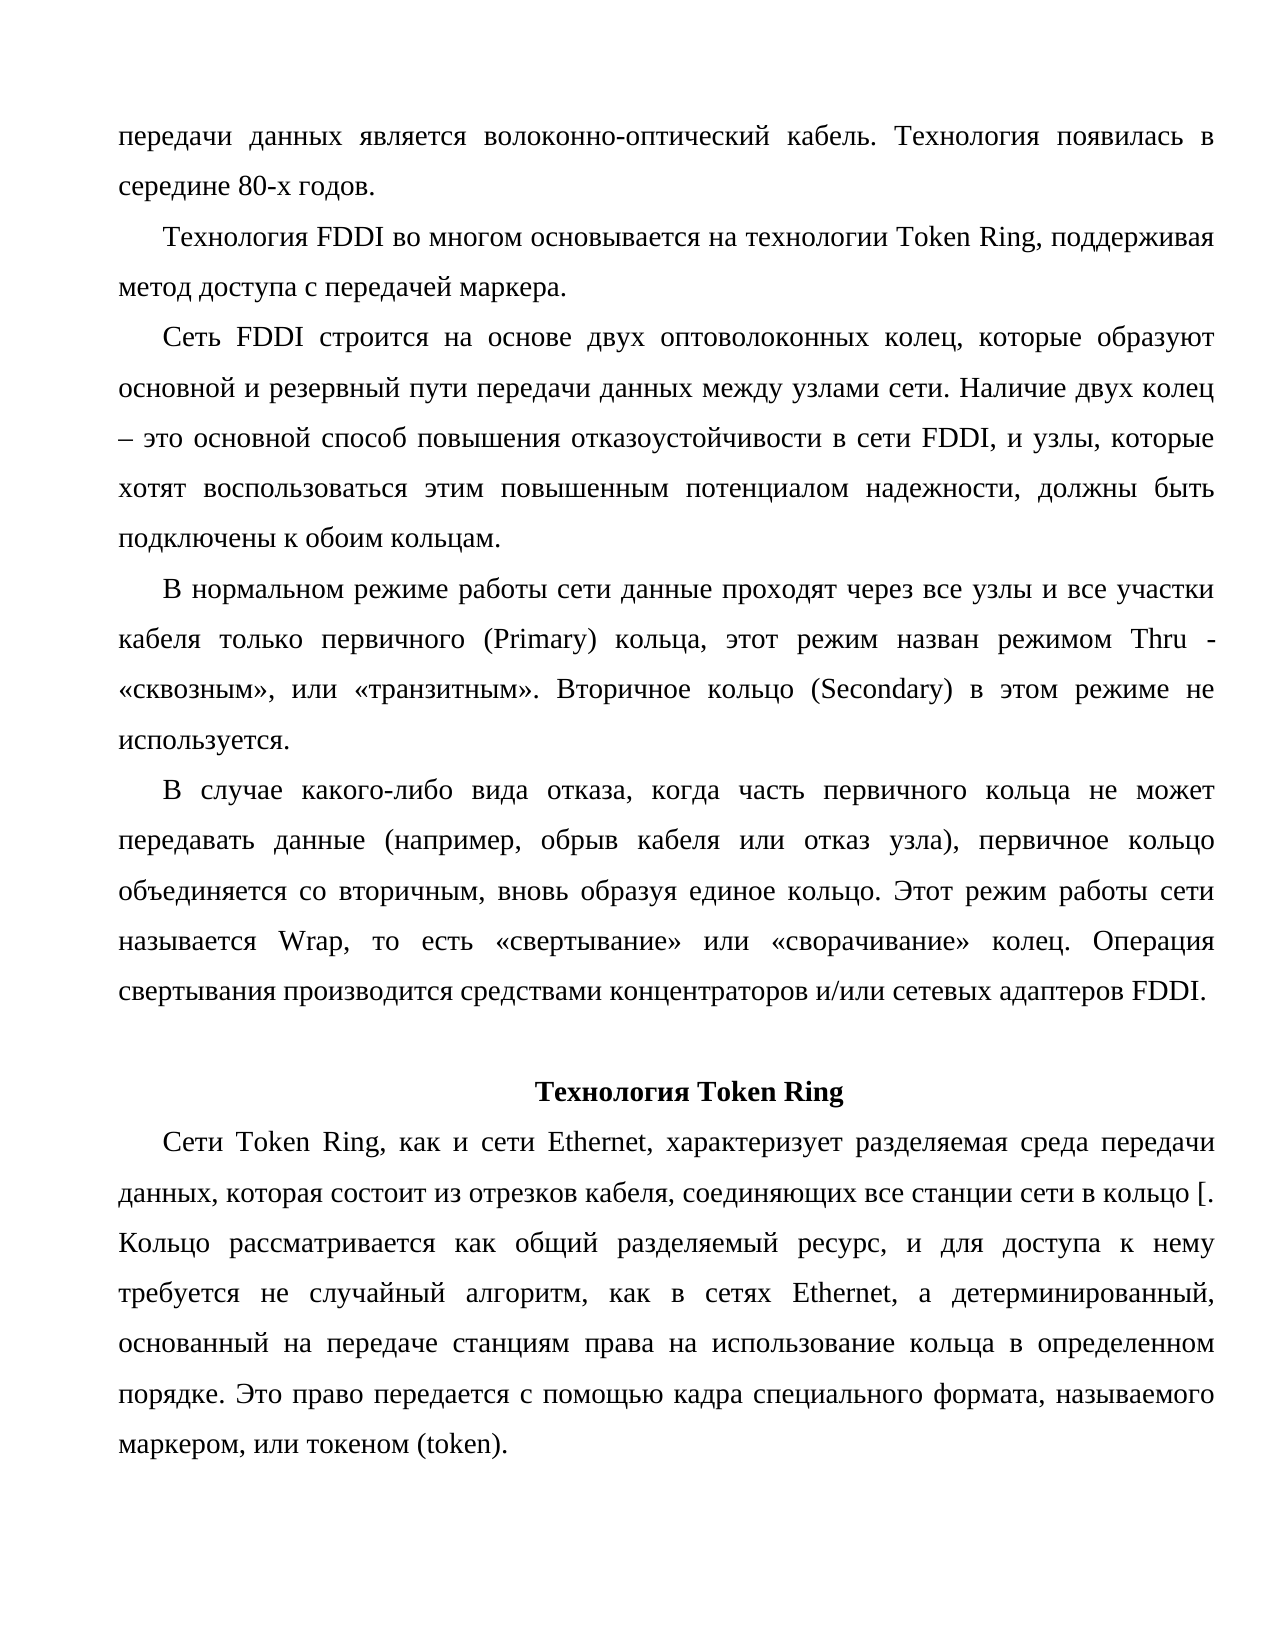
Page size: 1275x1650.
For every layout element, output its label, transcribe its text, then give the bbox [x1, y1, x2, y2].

text В случае какого-либо вида отказа, когда часть первичного кольца не может передавать данные (например, обрыв кабеля или отказ узла), первичное кольцо объединяется со вторичным, вновь образуя единое кольцо. Этот режим работы сети называется Wrap, то есть «свертывание» или «сворачивание» колец. Операция свертывания производится средствами концентраторов и/или сетевых адаптеров FDDI. [118, 772, 1216, 1007]
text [118, 118, 1216, 202]
text Сеть FDDI строится на основе двух оптоволоконных колец, которые образуют основной и резервный пути передачи данных между узлами сети. Наличие двух колец – это основной способ повышения отказоустойчивости в сети FDDI, и узлы, которые хотят воспользоваться этим повышенным потенциалом надежности, должны быть подключены к обоим кольцам. [118, 319, 1216, 554]
text Технология Token Ring [118, 1074, 1216, 1108]
text В нормальном режиме работы сети данные проходят через все узлы и все участки кабеля только первичного (Primary) кольца, этот режим назван режимом Thru ‑ «сквозным», или «транзитным». Вторичное кольцо (Secondary) в этом режиме не используется. [118, 571, 1216, 755]
text Технология FDDI во многом основывается на технологии Token Ring, поддерживая метод доступа с передачей маркера. [118, 219, 1216, 303]
text Сети Token Ring, как и сети Ethernet, характеризует разделяемая среда передачи данных, которая состоит из отрезков кабеля, соединяющих все станции сети в кольцо [. Кольцо рассматривается как общий разделяемый ресурс, и для доступа к нему требуется не случайный алгоритм, как в сетях Ethernet, а детерминированный, основанный на передаче станциям права на использование кольца в определенном порядке. Это право передается с помощью кадра специального формата, называемого маркером, или токеном (token). [118, 1124, 1216, 1460]
